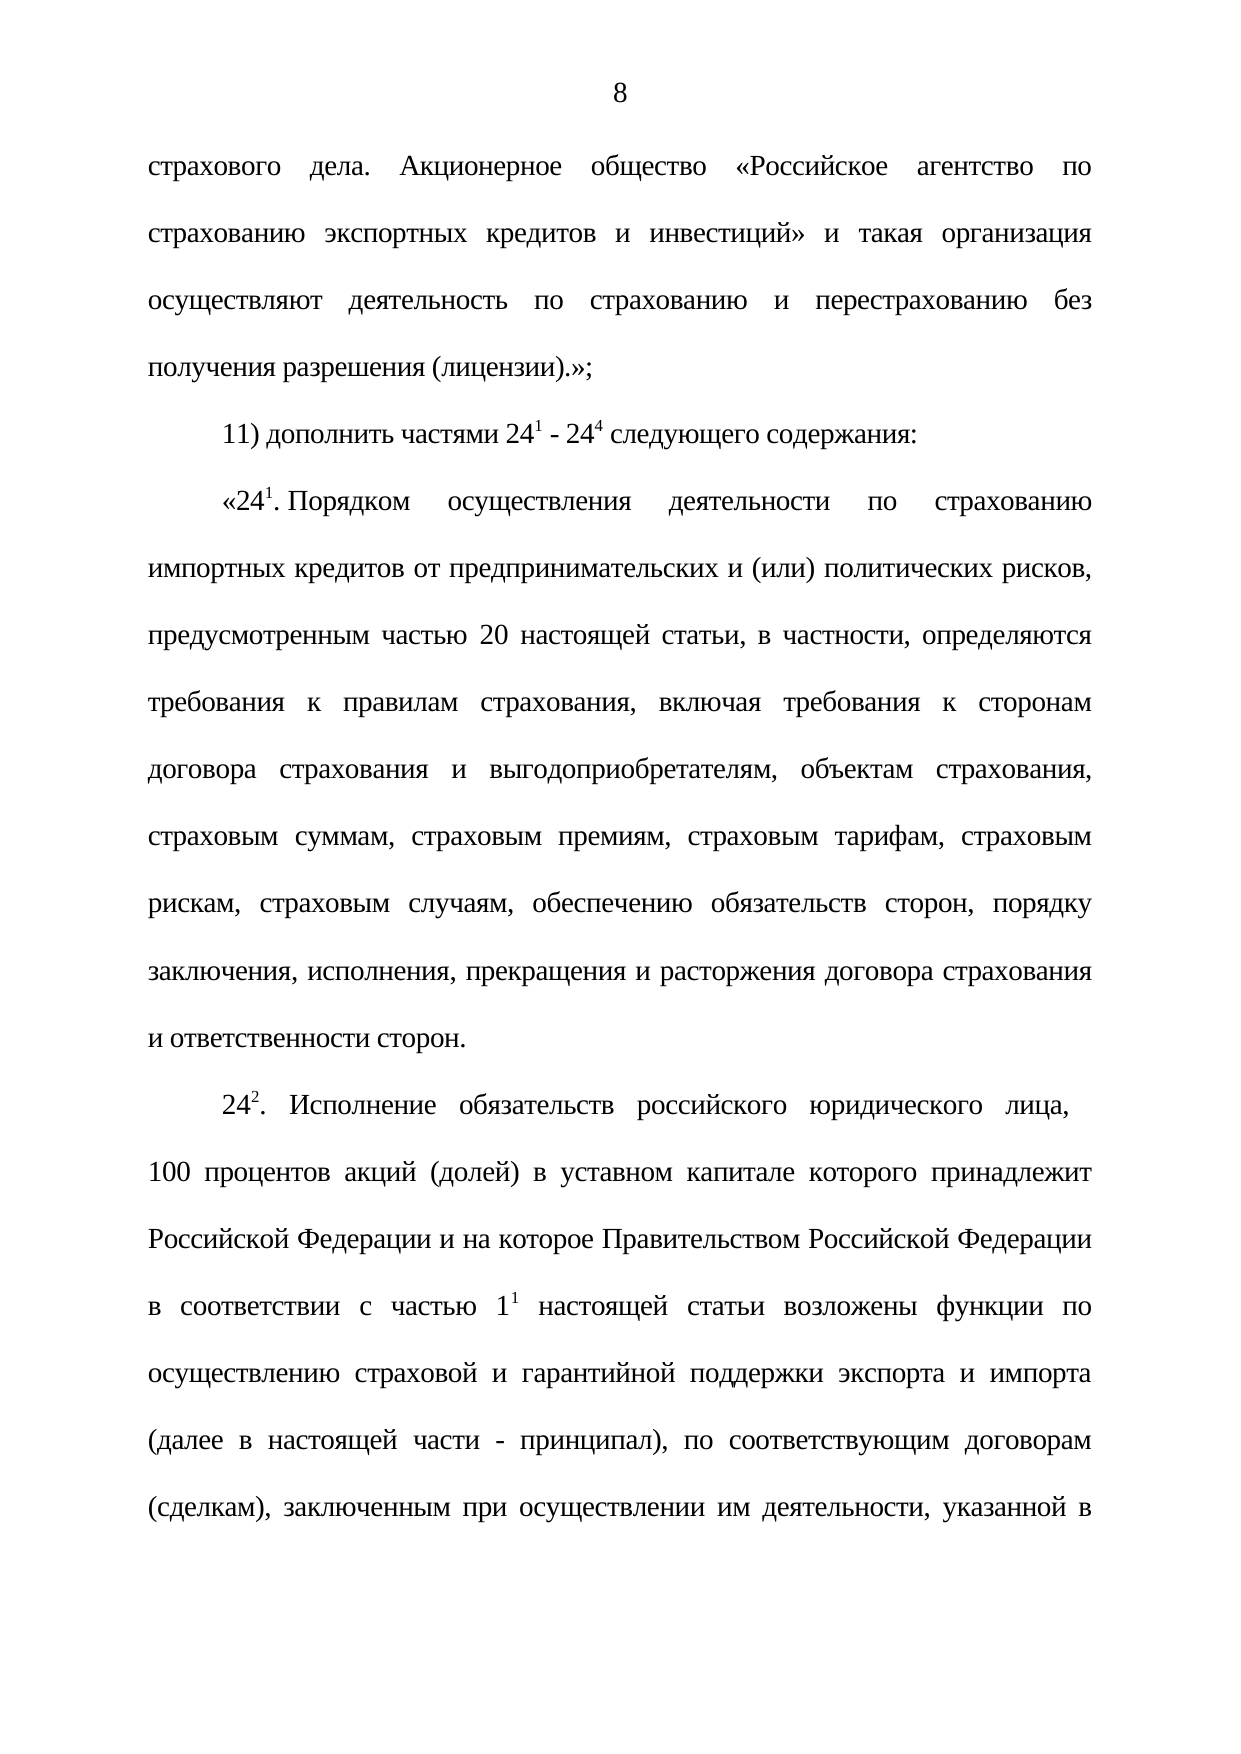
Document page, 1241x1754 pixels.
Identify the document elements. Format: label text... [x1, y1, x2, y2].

text «241. Порядком осуществления деятельности по страхованию импортных кредитов от предпринимательских и (или) политических рисков, предусмотренным частью 20 настоящей статьи, в частности, определяются требования к правилам страхования, включая требования к сторонам договора страхования и выгодоприобретателям, объектам страхования, страховым суммам, страховым премиям, страховым тарифам, страховым рискам, страховым случаям, обеспечению обязательств сторон, порядку заключения, исполнения, прекращения и расторжения договора страхования и ответственности сторон. [148, 483, 1092, 1053]
text 11) дополнить частями 241 - 244 следующего содержания: [148, 416, 1092, 449]
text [148, 148, 1092, 382]
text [148, 1087, 1092, 1523]
